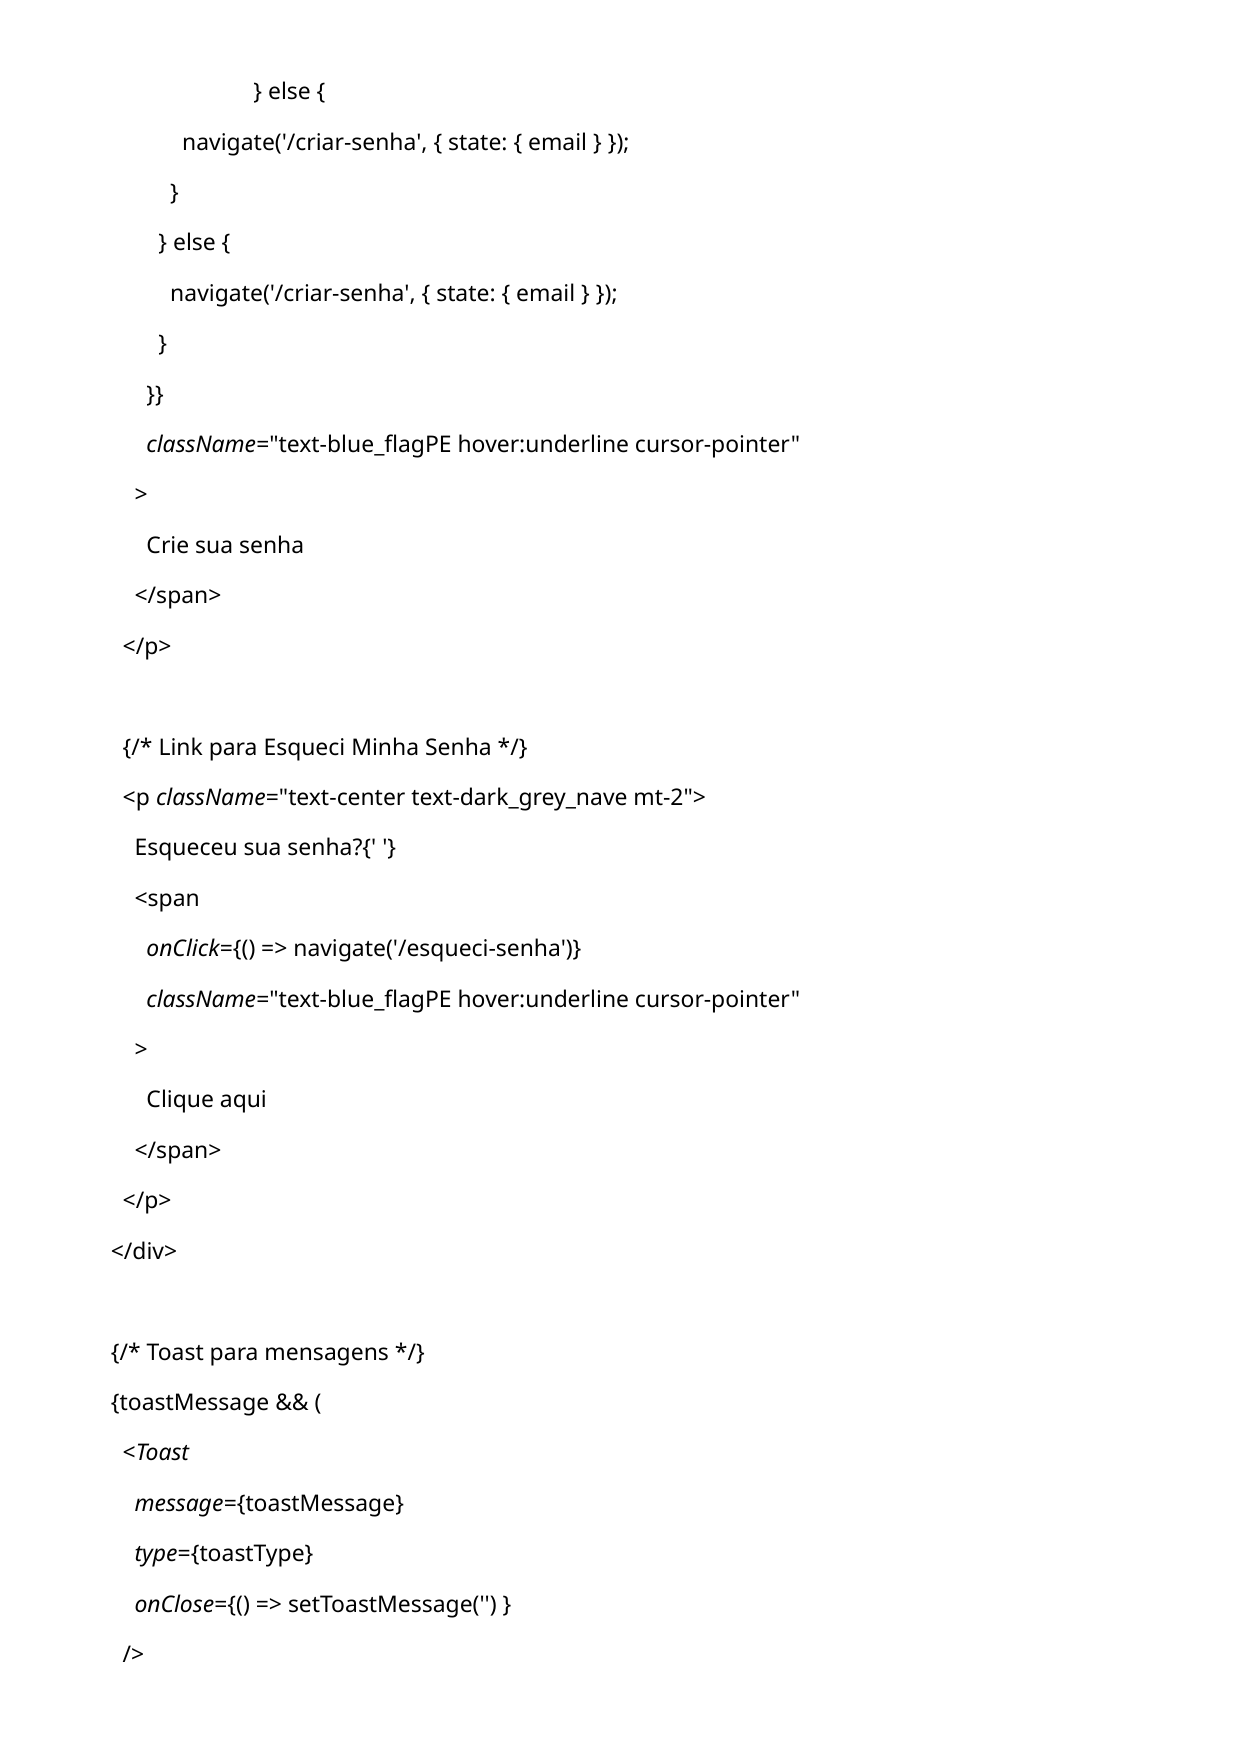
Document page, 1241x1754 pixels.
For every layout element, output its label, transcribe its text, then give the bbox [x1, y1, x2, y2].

text onClick={() => navigate('/esqueci-senha')} [75, 932, 1165, 963]
text navigate('/criar-senha', { state: { email } }); [75, 277, 1165, 308]
text Esqueceu sua senha?{' '} [75, 831, 1165, 862]
text className="text-blue_flagPE hover:underline cursor-pointer" [75, 428, 1165, 459]
text type={toastType} [75, 1537, 1165, 1568]
text } else { [75, 226, 1165, 257]
text <span [75, 882, 1165, 913]
text <p className="text-center text-dark_grey_nave mt-2"> [75, 781, 1165, 812]
text className="text-blue_flagPE hover:underline cursor-pointer" [75, 982, 1165, 1014]
text } [75, 327, 1165, 358]
text > [75, 1033, 1165, 1064]
text </p> [75, 629, 1165, 661]
text <Toast [75, 1436, 1165, 1467]
text /> [75, 1638, 1165, 1669]
text Crie sua senha [75, 529, 1165, 560]
text </span> [75, 579, 1165, 610]
text Clique aqui [75, 1083, 1165, 1114]
text }} [75, 377, 1165, 409]
text message={toastMessage} [75, 1487, 1165, 1518]
text </p> [75, 1184, 1165, 1215]
text } [75, 176, 1165, 207]
text {/* Toast para mensagens */} [75, 1335, 1165, 1367]
text > [75, 478, 1165, 509]
text } else { [75, 75, 1165, 106]
text onClose={() => setToastMessage('') } [75, 1587, 1165, 1619]
text </div> [75, 1234, 1165, 1266]
text {/* Link para Esqueci Minha Senha */} [75, 730, 1165, 762]
text {toastMessage && ( [75, 1386, 1165, 1417]
text navigate('/criar-senha', { state: { email } }); [75, 125, 1165, 157]
text </span> [75, 1134, 1165, 1165]
